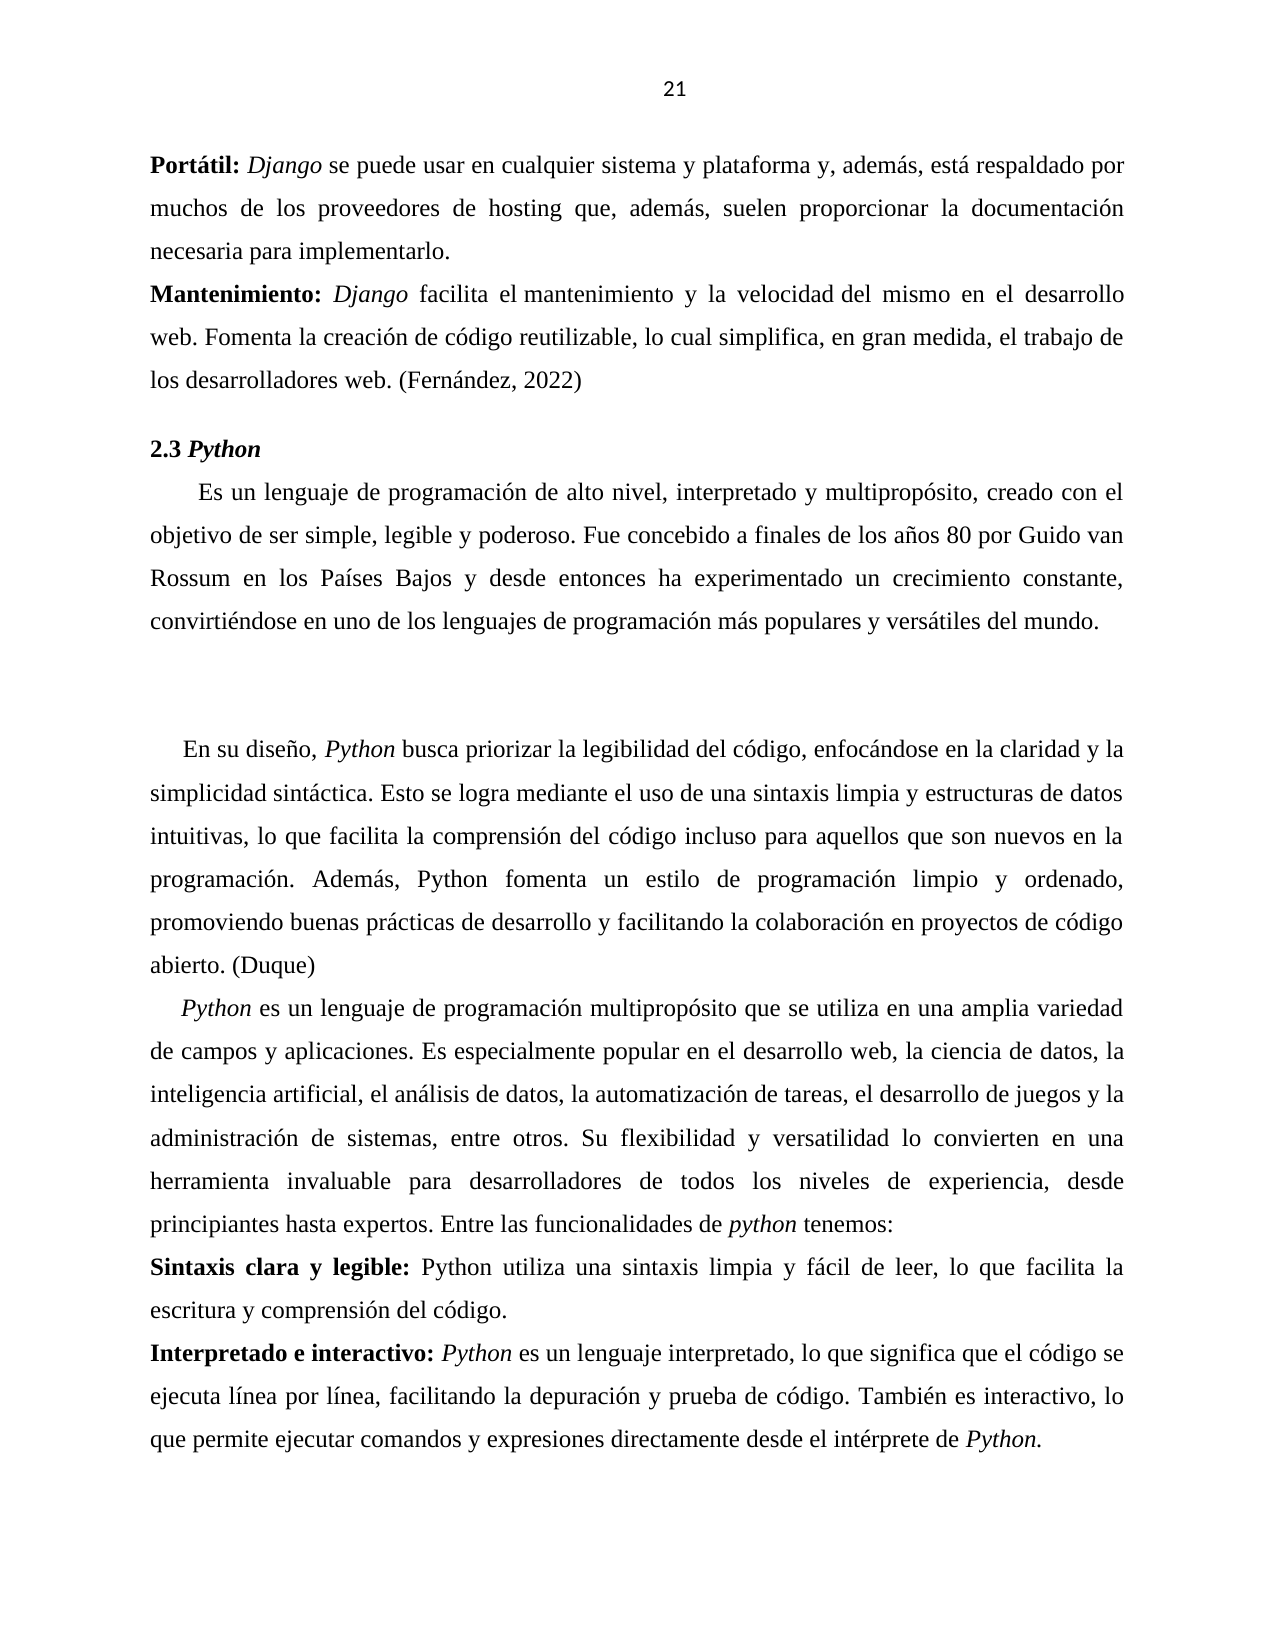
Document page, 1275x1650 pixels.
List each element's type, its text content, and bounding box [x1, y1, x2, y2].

text En su diseño, Python busca priorizar la legibilidad del código, enfocándose en la claridad y la simplicidad sintáctica. Esto se logra mediante el uso de una sintaxis limpia y estructuras de datos intuitivas, lo que facilita la comprensión del código incluso para aquellos que son nuevos en la programación. Además, Python fomenta un estilo de programación limpio y ordenado, promoviendo buenas prácticas de desarrollo y facilitando la colaboración en proyectos de código abierto. [150, 734, 1125, 979]
text Interpretado e interactivo: Python es un lenguaje interpretado, lo que significa que el código se ejecuta línea por línea, facilitando la depuración y prueba de código. También es interactivo, lo que permite ejecutar comandos y expresiones directamente desde el intérprete de Python. [150, 1338, 1125, 1453]
text Portátil: Django se puede usar en cualquier sistema y plataforma y, además, está respaldado por muchos de los proveedores de hosting que, además, suelen proporcionar la documentación necesaria para implementarlo. [150, 150, 1125, 265]
text Es un lenguaje de programación de alto nivel, interpretado y multipropósito, creado con el objetivo de ser simple, legible y poderoso. Fue concebido a finales de los años 80 por Guido van Rossum en los Países Bajos y desde entonces ha experimentado un crecimiento constante, convirtiéndose en uno de los lenguajes de programación más populares y versátiles del mundo. [150, 477, 1125, 635]
subtitle 2.3 Python [150, 434, 1125, 462]
text Python es un lenguaje de programación multipropósito que se utiliza en una amplia variedad de campos y aplicaciones. Es especialmente popular en el desarrollo web, la ciencia de datos, la inteligencia artificial, el análisis de datos, la automatización de tareas, el desarrollo de juegos y la administración de sistemas, entre otros. Su flexibilidad y versatilidad lo convierten en una herramienta invaluable para desarrolladores de todos los niveles de experiencia, desde principiantes hasta expertos. Entre las funcionalidades de python tenemos: [150, 993, 1125, 1238]
text Mantenimiento: Django facilita el mantenimiento y la velocidad del mismo en el desarrollo web. Fomenta la creación de código reutilizable, lo cual simplifica, en gran medida, el trabajo de los desarrolladores web. [150, 279, 1125, 394]
text Sintaxis clara y legible: Python utiliza una sintaxis limpia y fácil de leer, lo que facilita la escritura y comprensión del código. [150, 1252, 1125, 1324]
